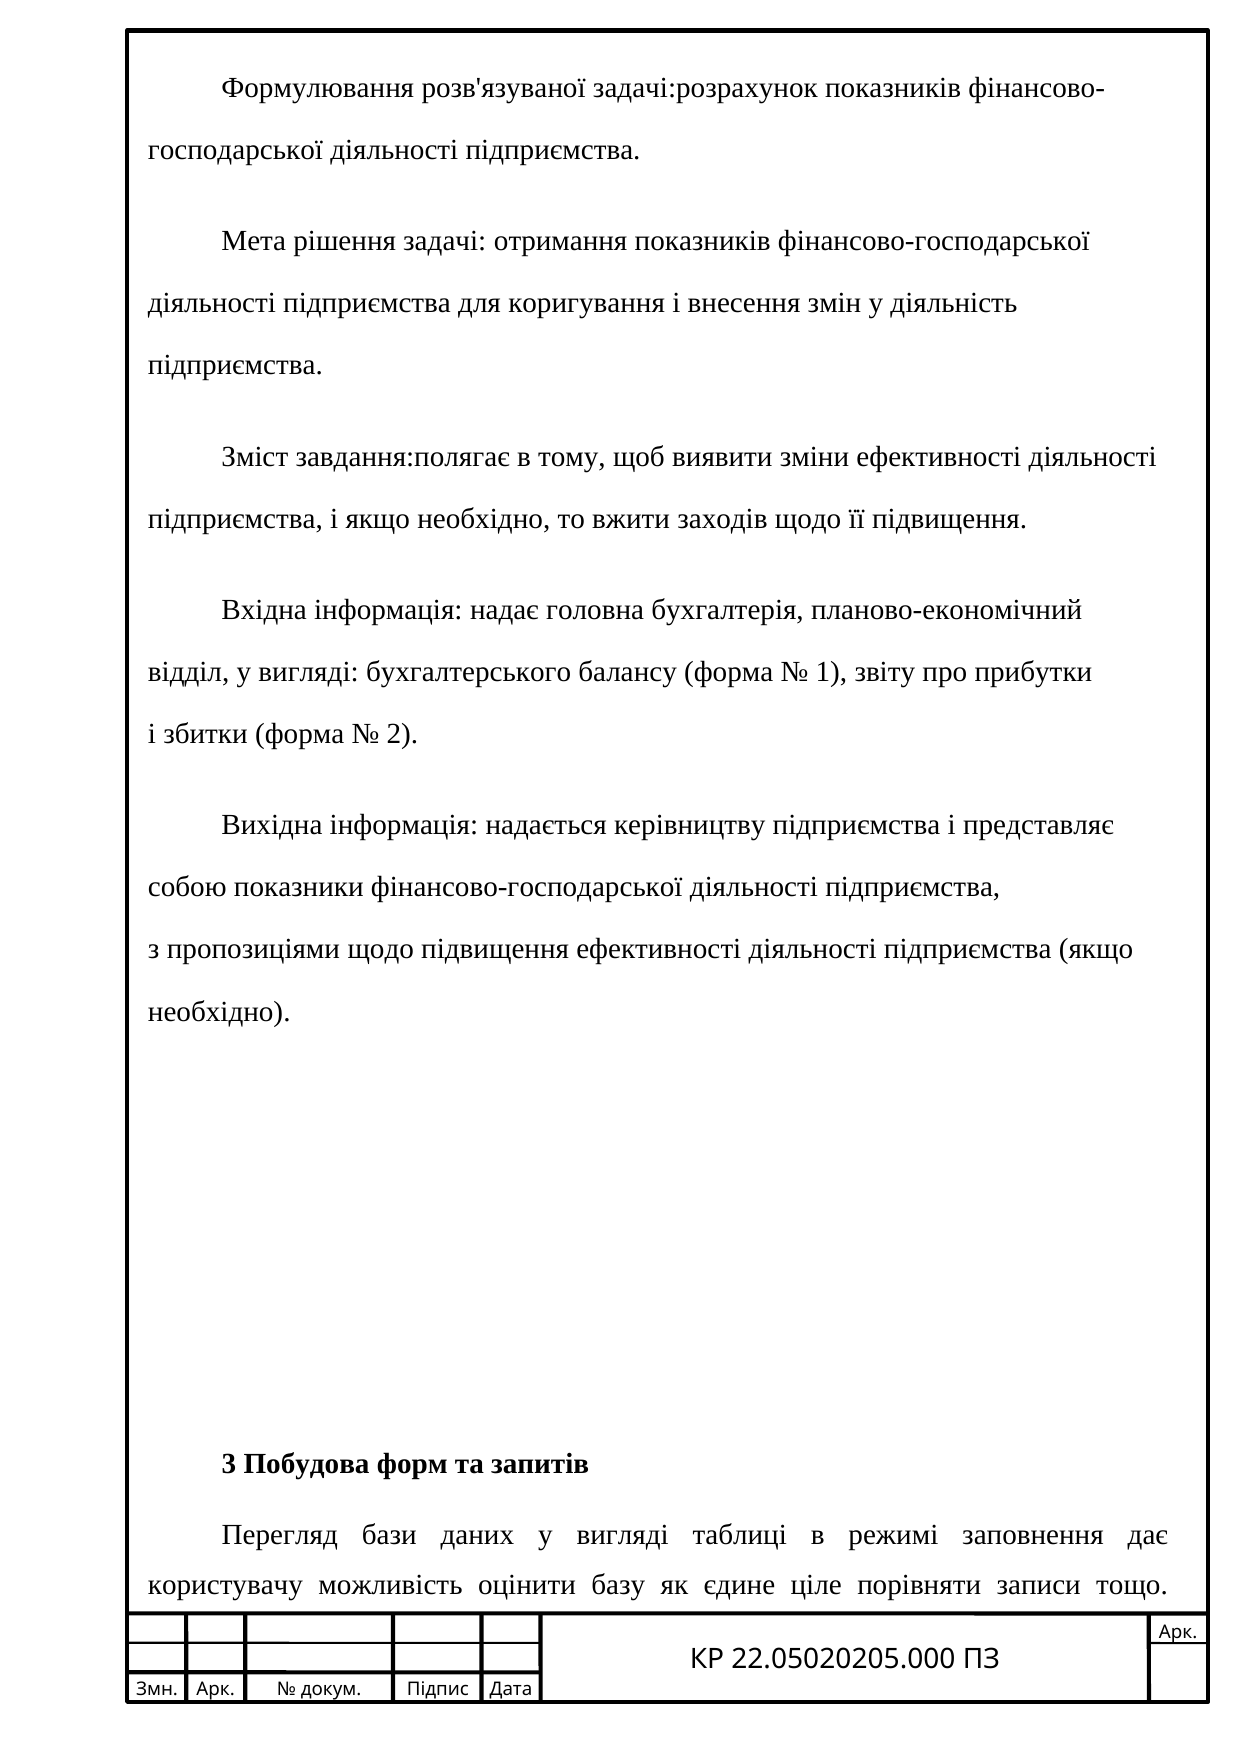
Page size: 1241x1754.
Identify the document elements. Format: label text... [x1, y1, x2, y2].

text Вихідна інформація: надається керівництву підприємства і представляє собою показники фінансово-господарської діяльності підприємства, з пропозиціями щодо підвищення ефективності діяльності підприємства (якщо необхідно). [148, 779, 1169, 1027]
text 3 Побудова форм та запитів [148, 1446, 1169, 1479]
text Формулювання розв'язуваної задачі:розрахунок показників фінансово-господарської діяльності підприємства. [148, 41, 1169, 166]
text Вхідна інформація: надає головна бухгалтерія, планово-економічний відділ, у вигляді: бухгалтерського балансу (форма № 1), звіту про прибутки і збитки (форма № 2). [148, 563, 1169, 750]
text Мета рішення задачі: отримання показників фінансово-господарської діяльності підприємства для коригування і внесення змін у діяльність підприємства. [148, 195, 1169, 381]
text Зміст завдання:полягає в тому, щоб виявити зміни ефективності діяльності підприємства, і якщо необхідно, то вжити заходів щодо її підвищення. [148, 410, 1169, 534]
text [148, 1517, 1169, 1601]
